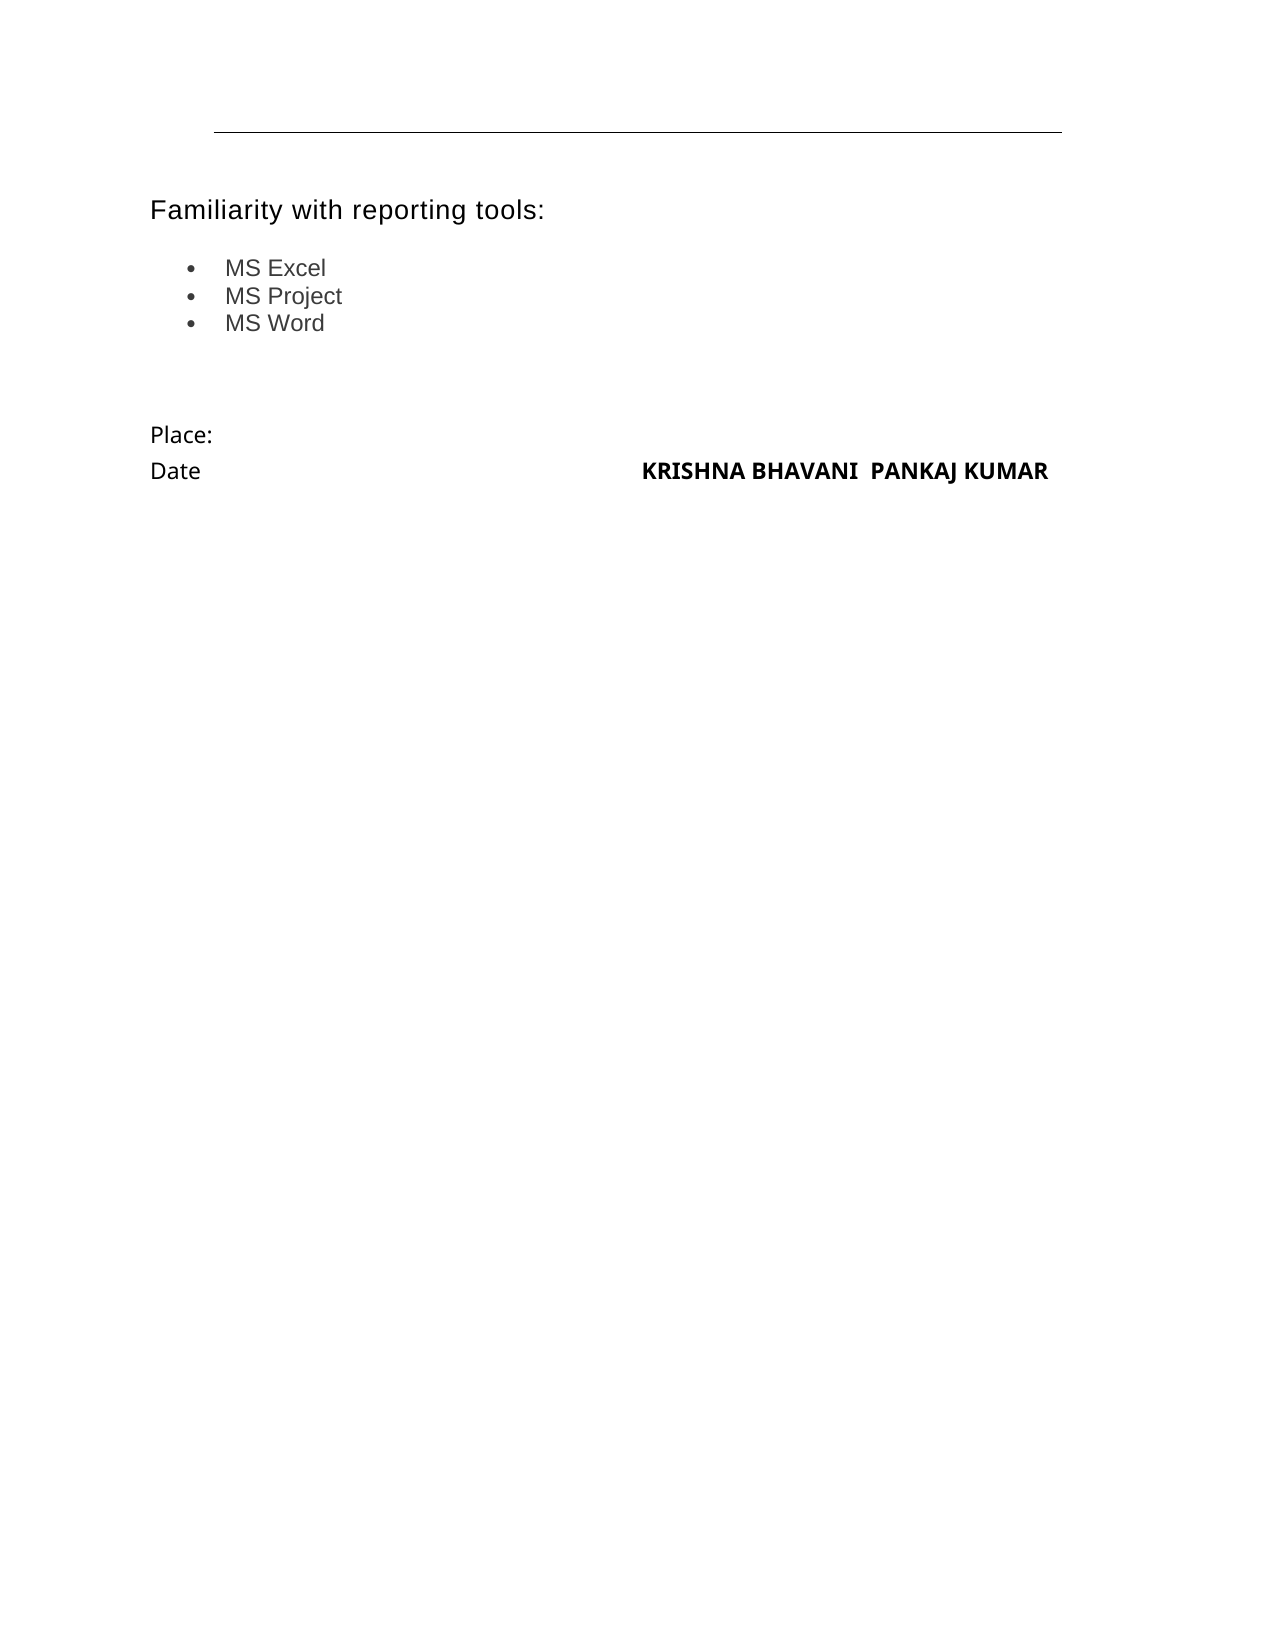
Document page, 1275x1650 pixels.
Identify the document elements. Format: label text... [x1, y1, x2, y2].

list MS Excel [187, 254, 1125, 282]
text Familiarity with reporting tools: [150, 187, 1125, 225]
text Place: [150, 419, 1087, 451]
list MS Word [187, 309, 1125, 337]
text Date KRISHNA BHAVANI PANKAJ KUMAR [150, 455, 1087, 486]
list MS Project [187, 282, 1125, 309]
